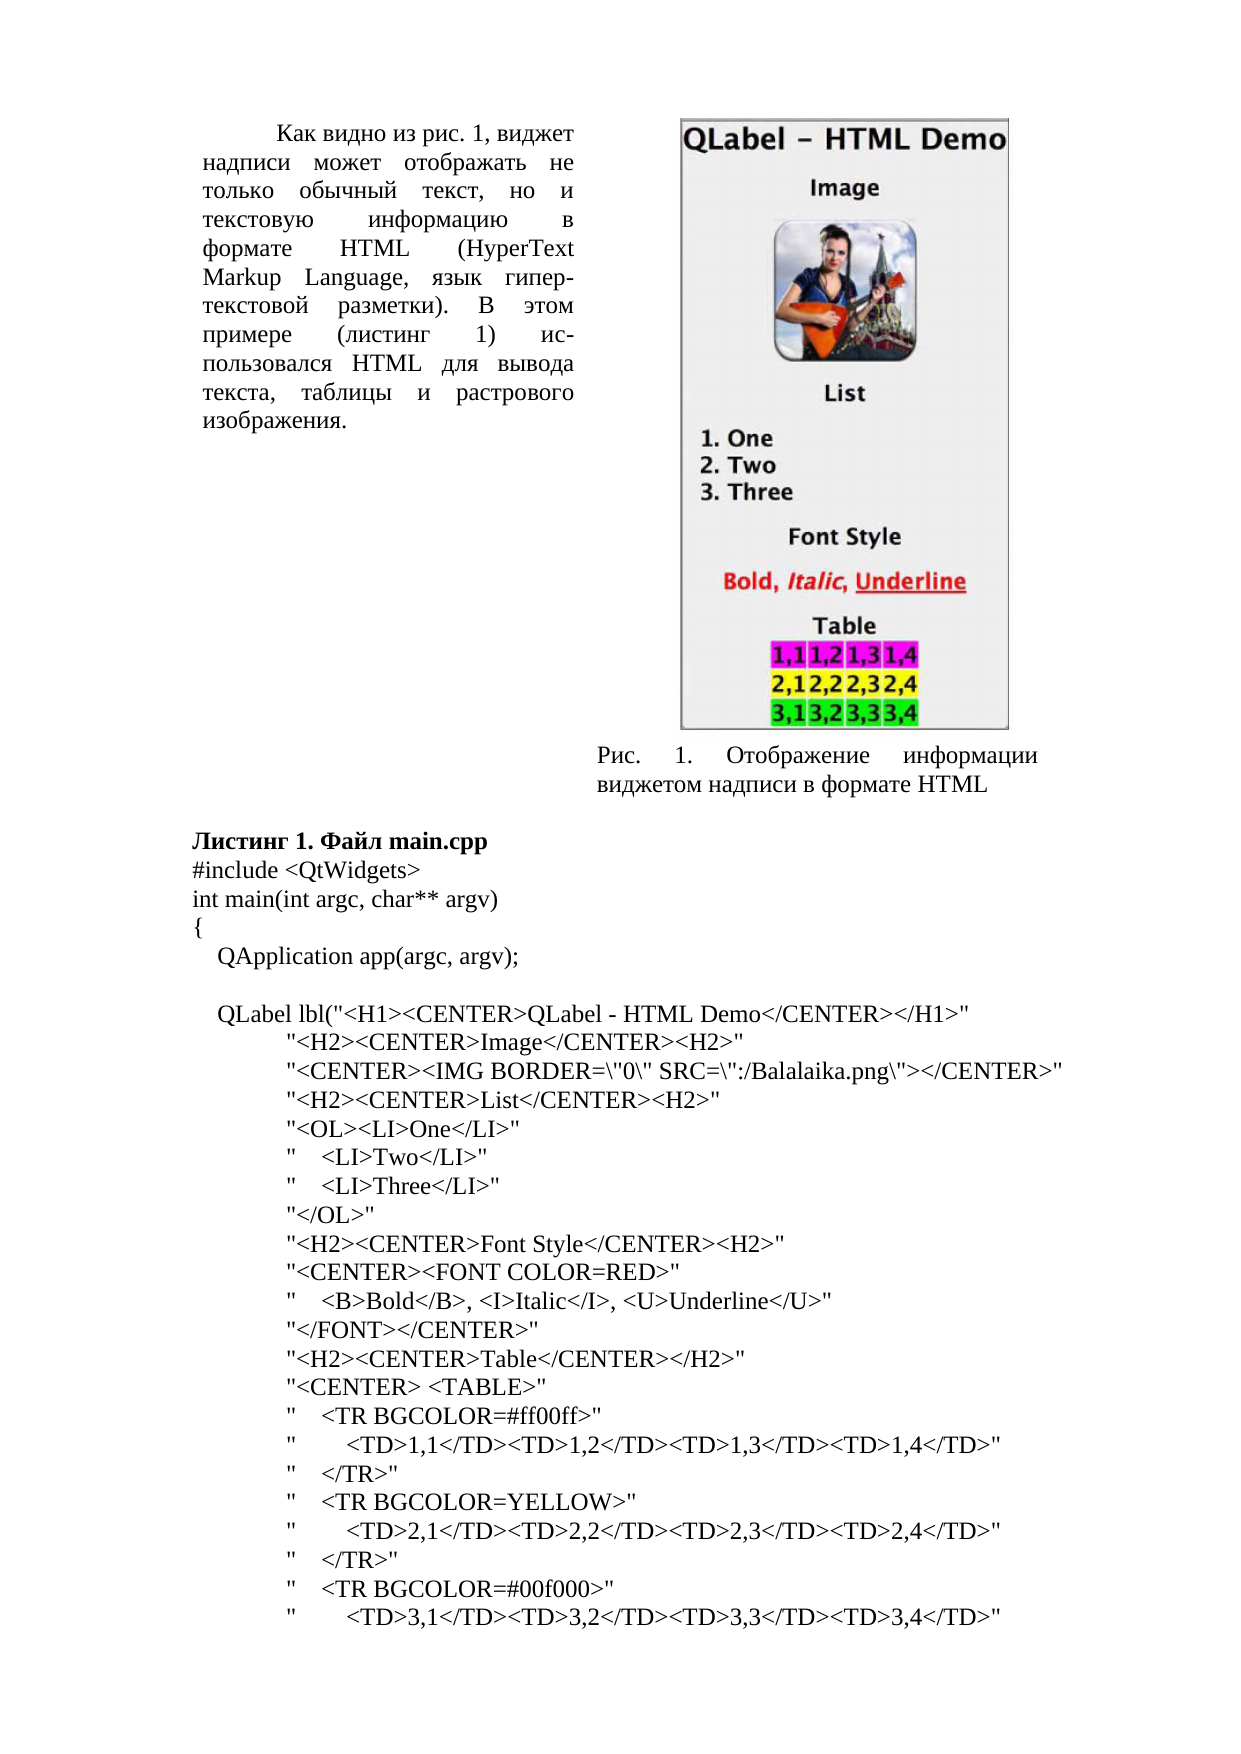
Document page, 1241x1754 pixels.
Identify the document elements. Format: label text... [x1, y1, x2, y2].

text " <TD>2,1</TD><TD>2,2</TD><TD>2,3</TD><TD>2,4</TD>" [118, 1516, 1122, 1545]
text QLabel lbl("<H1><CENTER>QLabel - HTML Demo</CENTER></H1>" [118, 999, 1122, 1027]
text int main(int argc, char** argv) [118, 884, 1122, 912]
text " <TR BGCOLOR=#ff00ff>" [118, 1401, 1122, 1430]
text "<CENTER><FONT COLOR=RED>" [118, 1257, 1122, 1286]
text QApplication app(argc, argv); [118, 941, 1122, 970]
text "<CENTER><IMG BORDER=\"0\" SRC=\":/Balalaika.png\"></CENTER>" [118, 1056, 1122, 1085]
text "<H2><CENTER>Table</CENTER></H2>" [118, 1344, 1122, 1372]
text " <TR BGCOLOR=YELLOW>" [118, 1487, 1122, 1516]
text { [118, 912, 1122, 941]
text " <TR BGCOLOR=#00f000>" [118, 1574, 1122, 1602]
text "<H2><CENTER>Font Style</CENTER><H2>" [118, 1229, 1122, 1257]
subtitle Листинг 1. Файл main.cpp [118, 826, 1122, 855]
text "<OL><LI>One</LI>" [118, 1114, 1122, 1142]
text " <LI>Three</LI>" [118, 1171, 1122, 1200]
text " <TD>3,1</TD><TD>3,2</TD><TD>3,3</TD><TD>3,4</TD>" [118, 1602, 1122, 1631]
text "</OL>" [118, 1200, 1122, 1229]
table_header Как видно из рис. 1, виджет надписи может отображать не только обычный текст, но и текстовую информацию в формате HTML (HyperText Markup Language, язык гипертекстовой разметки). В этом примере (листинг 1) использовался HTML для вывода текста, таблицы и растрового изображения. [191, 118, 585, 797]
text "<H2><CENTER>List</CENTER><H2>" [118, 1085, 1122, 1114]
text " </TR>" [118, 1459, 1122, 1487]
text " <LI>Two</LI>" [118, 1142, 1122, 1171]
text "</FONT></CENTER>" [118, 1315, 1122, 1344]
text " </TR>" [118, 1545, 1122, 1574]
text "<H2><CENTER>Image</CENTER><H2>" [118, 1027, 1122, 1056]
text #include <QtWidgets> [118, 855, 1122, 884]
text " <TD>1,1</TD><TD>1,2</TD><TD>1,3</TD><TD>1,4</TD>" [118, 1430, 1122, 1459]
text " <B>Bold</B>, <I>Italic</I>, <U>Underline</U>" [118, 1286, 1122, 1315]
text "<CENTER> <TABLE>" [118, 1372, 1122, 1401]
table_header Рис. 1. Отображение информации виджетом надписи в формате HTML [585, 118, 1049, 797]
picture [670, 118, 1017, 740]
